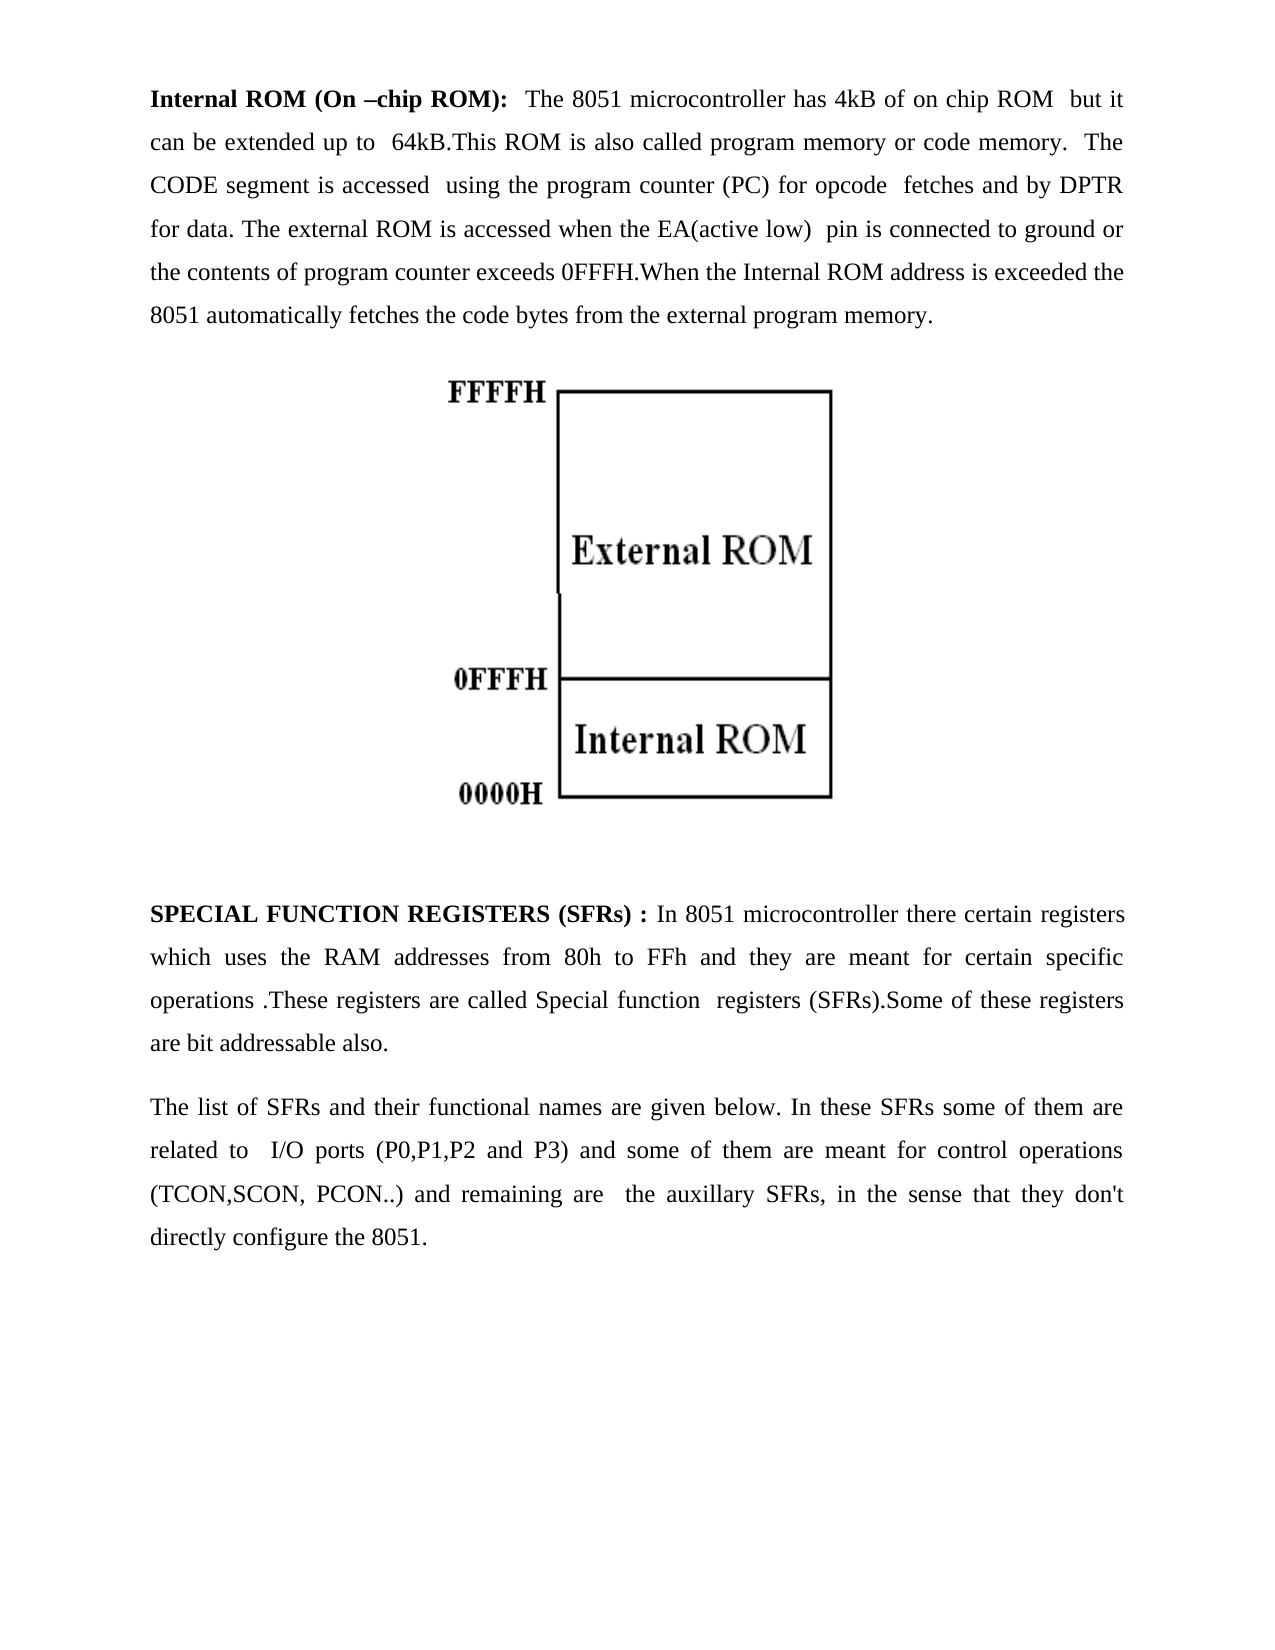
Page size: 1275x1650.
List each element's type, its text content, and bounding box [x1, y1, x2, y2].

text SPECIAL FUNCTION REGISTERS (SFRs) : In 8051 microcontroller there certain registers which uses the RAM addresses from 80h to FFh and they are meant for certain specific operations .These registers are called Special function registers (SFRs).Some of these registers are bit addressable also. [150, 899, 1125, 1057]
picture [422, 363, 853, 821]
text Internal ROM (On –chip ROM): The 8051 microcontroller has 4kB of on chip ROM but it can be extended up to 64kB.This ROM is also called program memory or code memory. The CODE segment is accessed using the program counter (PC) for opcode fetches and by DPTR for data. The external ROM is accessed when the EA(active low) pin is connected to ground or the contents of program counter exceeds 0FFFH.When the Internal ROM address is exceeded the 8051 automatically fetches the code bytes from the external program memory. [150, 84, 1125, 329]
text The list of SFRs and their functional names are given below. In these SFRs some of them are related to I/O ports (P0,P1,P2 and P3) and some of them are meant for control operations (TCON,SCON, PCON..) and remaining are the auxillary SFRs, in the sense that they don't directly configure the 8051. [150, 1092, 1125, 1251]
